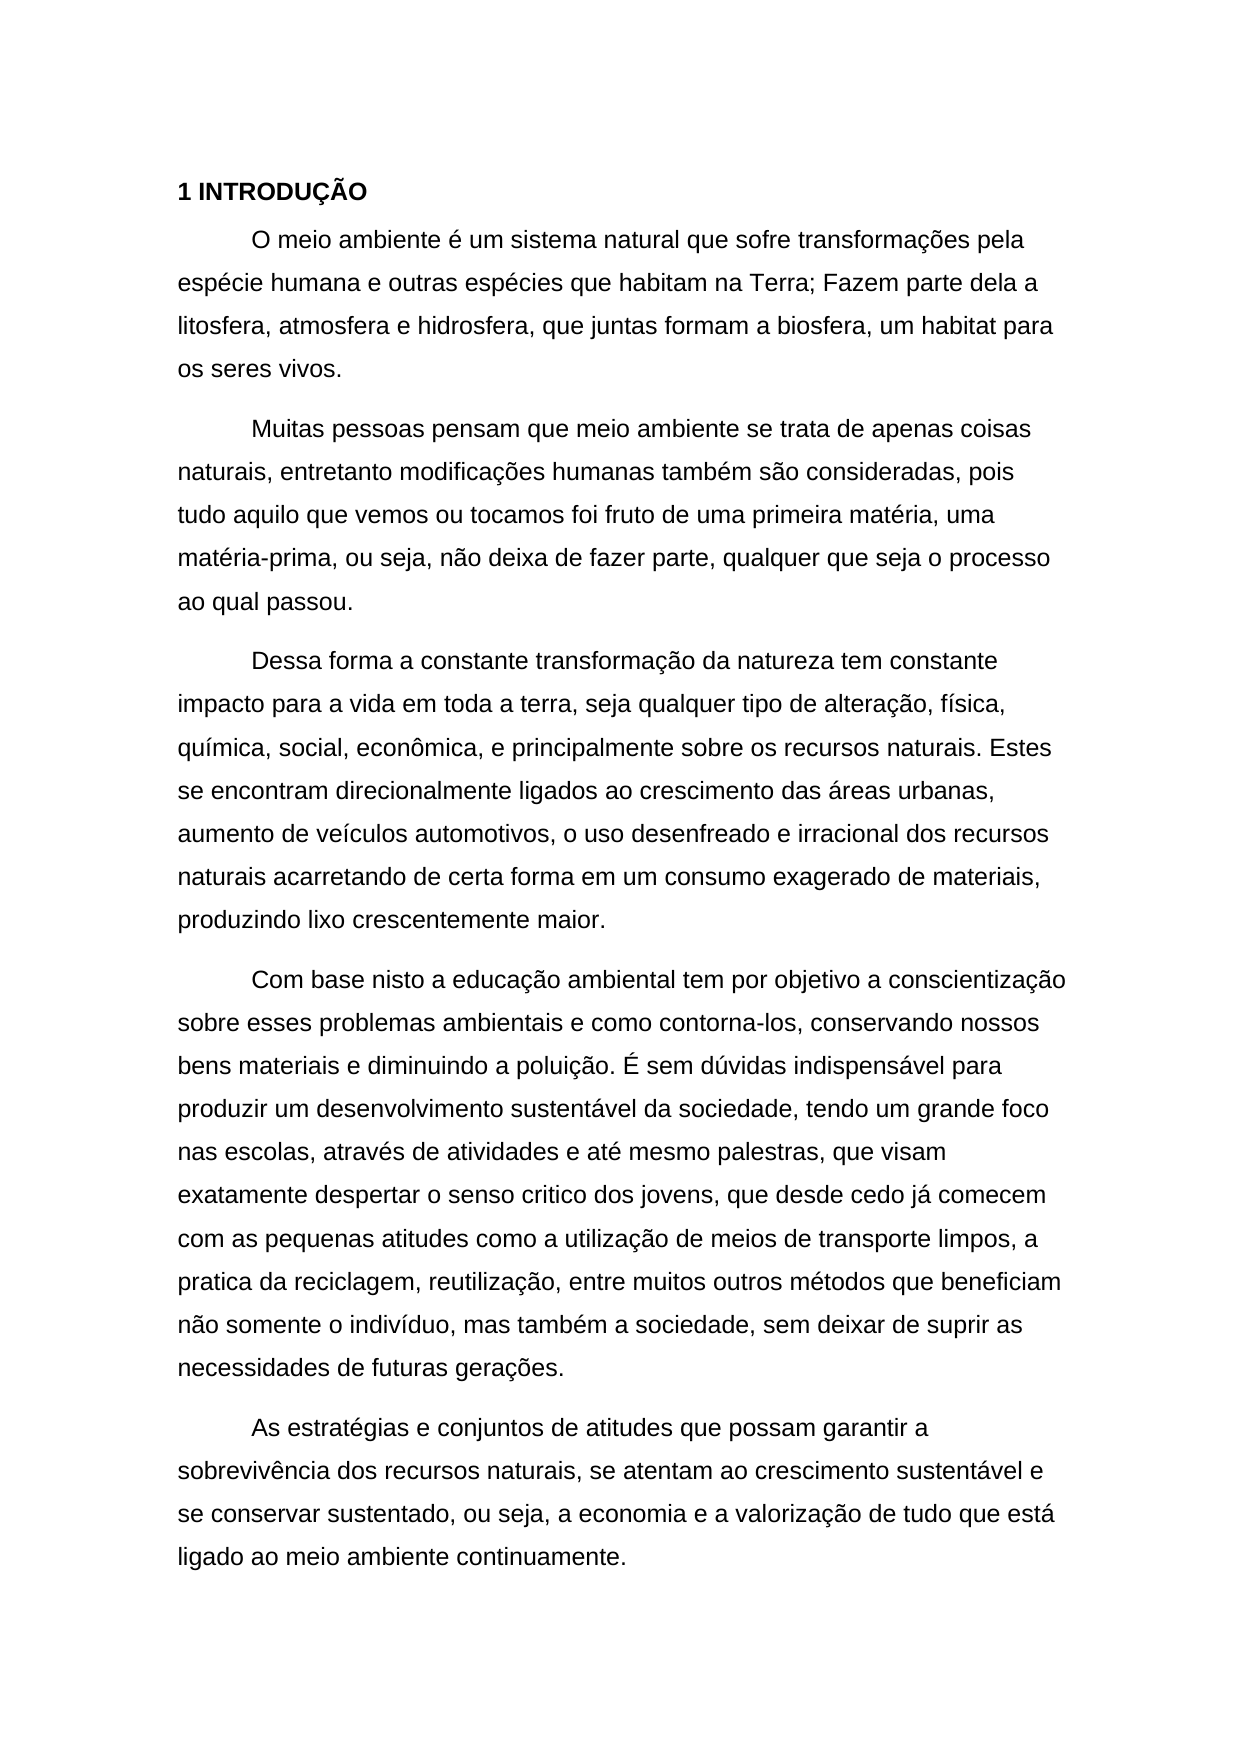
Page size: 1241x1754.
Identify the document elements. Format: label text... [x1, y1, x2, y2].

text 1 INTRODUÇÃO [177, 177, 1069, 206]
text Com base nisto a educação ambiental tem por objetivo a conscientização sobre esses problemas ambientais e como contorna-los, conservando nossos bens materiais e diminuindo a poluição. É sem dúvidas indispensável para produzir um desenvolvimento sustentável da sociedade, tendo um grande foco nas escolas, através de atividades e até mesmo palestras, que visam exatamente despertar o senso critico dos jovens, que desde cedo já comecem com as pequenas atitudes como a utilização de meios de transporte limpos, a pratica da reciclagem, reutilização, entre muitos outros métodos que beneficiam não somente o indivíduo, mas também a sociedade, sem deixar de suprir as necessidades de futuras gerações. [177, 965, 1069, 1382]
text O meio ambiente é um sistema natural que sofre transformações pela espécie humana e outras espécies que habitam na Terra; Fazem parte dela a litosfera, atmosfera e hidrosfera, que juntas formam a biosfera, um habitat para os seres vivos. [177, 225, 1069, 383]
text Muitas pessoas pensam que meio ambiente se trata de apenas coisas naturais, entretanto modificações humanas também são consideradas, pois tudo aquilo que vemos ou tocamos foi fruto de uma primeira matéria, uma matéria-prima, ou seja, não deixa de fazer parte, qualquer que seja o processo ao qual passou. [177, 414, 1069, 615]
text As estratégias e conjuntos de atitudes que possam garantir a sobrevivência dos recursos naturais, se atentam ao crescimento sustentável e se conservar sustentado, ou seja, a economia e a valorização de tudo que está ligado ao meio ambiente continuamente. [177, 1413, 1069, 1571]
text Dessa forma a constante transformação da natureza tem constante impacto para a vida em toda a terra, seja qualquer tipo de alteração, física, química, social, econômica, e principalmente sobre os recursos naturais. Estes se encontram direcionalmente ligados ao crescimento das áreas urbanas, aumento de veículos automotivos, o uso desenfreado e irracional dos recursos naturais acarretando de certa forma em um consumo exagerado de materiais, produzindo lixo crescentemente maior. [177, 646, 1069, 934]
